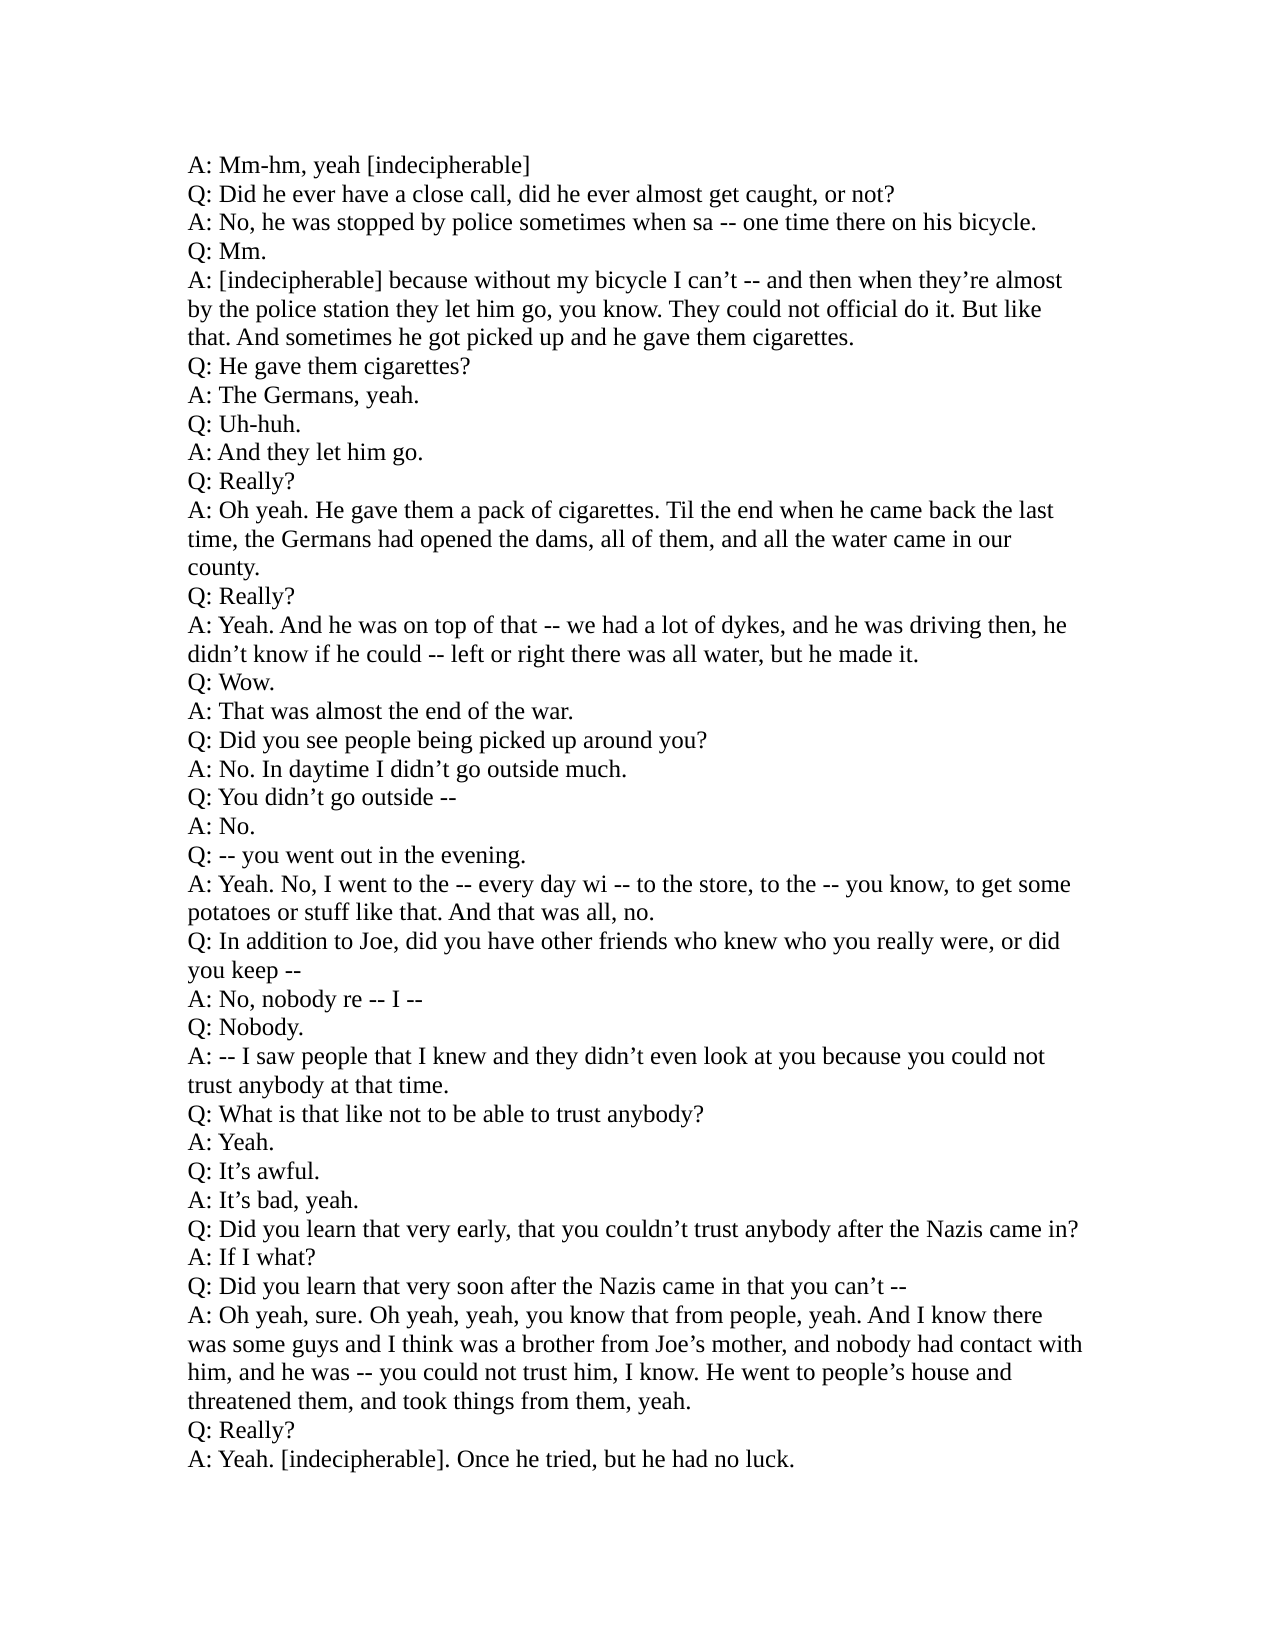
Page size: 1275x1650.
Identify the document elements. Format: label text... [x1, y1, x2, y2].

text Q: Did he ever have a close call, did he ever almost get caught, or not? [187, 179, 1087, 207]
text Q: Really? [187, 466, 1087, 495]
text A: And they let him go. [187, 437, 1087, 466]
text A: Oh yeah. He gave them a pack of cigarettes. Til the end when he came back the last time, the Germans had opened the dams, all of them, and all the water came in our county. [187, 495, 1087, 581]
text Q: Did you see people being picked up around you? [187, 725, 1087, 754]
text A: It’s bad, yeah. [187, 1185, 1087, 1214]
text Q: -- you went out in the evening. [187, 840, 1087, 869]
text A: No, nobody re -- I -- [187, 984, 1087, 1012]
text A: Mm-hm, yeah [indecipherable] [187, 150, 1087, 179]
text A: -- I saw people that I knew and they didn’t even look at you because you could not trust anybody at that time. [187, 1041, 1087, 1099]
text Q: He gave them cigarettes? [187, 351, 1087, 380]
text Q: Wow. [187, 667, 1087, 696]
text A: If I what? [187, 1242, 1087, 1271]
text Q: Uh-huh. [187, 409, 1087, 437]
text A: Yeah. [indecipherable]. Once he tried, but he had no luck. [187, 1444, 1087, 1472]
text A: Yeah. No, I went to the -- every day wi -- to the store, to the -- you know, to get some potatoes or stuff like that. And that was all, no. [187, 869, 1087, 926]
text Q: Did you learn that very early, that you couldn’t trust anybody after the Nazis came in? [187, 1214, 1087, 1242]
text A: The Germans, yeah. [187, 380, 1087, 409]
text A: No. In daytime I didn’t go outside much. [187, 754, 1087, 782]
text Q: Did you learn that very soon after the Nazis came in that you can’t -- [187, 1271, 1087, 1300]
text Q: What is that like not to be able to trust anybody? [187, 1099, 1087, 1127]
text A: [indecipherable] because without my bicycle I can’t -- and then when they’re almost by the police station they let him go, you know. They could not official do it. But like that. And sometimes he got picked up and he gave them cigarettes. [187, 265, 1087, 351]
text A: Yeah. [187, 1127, 1087, 1156]
text Q: Really? [187, 1415, 1087, 1444]
text Q: It’s awful. [187, 1156, 1087, 1185]
text A: Oh yeah, sure. Oh yeah, yeah, you know that from people, yeah. And I know there was some guys and I think was a brother from Joe’s mother, and nobody had contact with him, and he was -- you could not trust him, I know. He went to people’s house and threatened them, and took things from them, yeah. [187, 1300, 1087, 1415]
text A: No, he was stopped by police sometimes when sa -- one time there on his bicycle. [187, 207, 1087, 236]
text Q: Mm. [187, 236, 1087, 265]
text A: That was almost the end of the war. [187, 696, 1087, 725]
text Q: In addition to Joe, did you have other friends who knew who you really were, or did you keep -- [187, 926, 1087, 984]
text A: No. [187, 811, 1087, 840]
text Q: You didn’t go outside -- [187, 782, 1087, 811]
text A: Yeah. And he was on top of that -- we had a lot of dykes, and he was driving then, he didn’t know if he could -- left or right there was all water, but he made it. [187, 610, 1087, 667]
text Q: Really? [187, 581, 1087, 610]
text Q: Nobody. [187, 1012, 1087, 1041]
